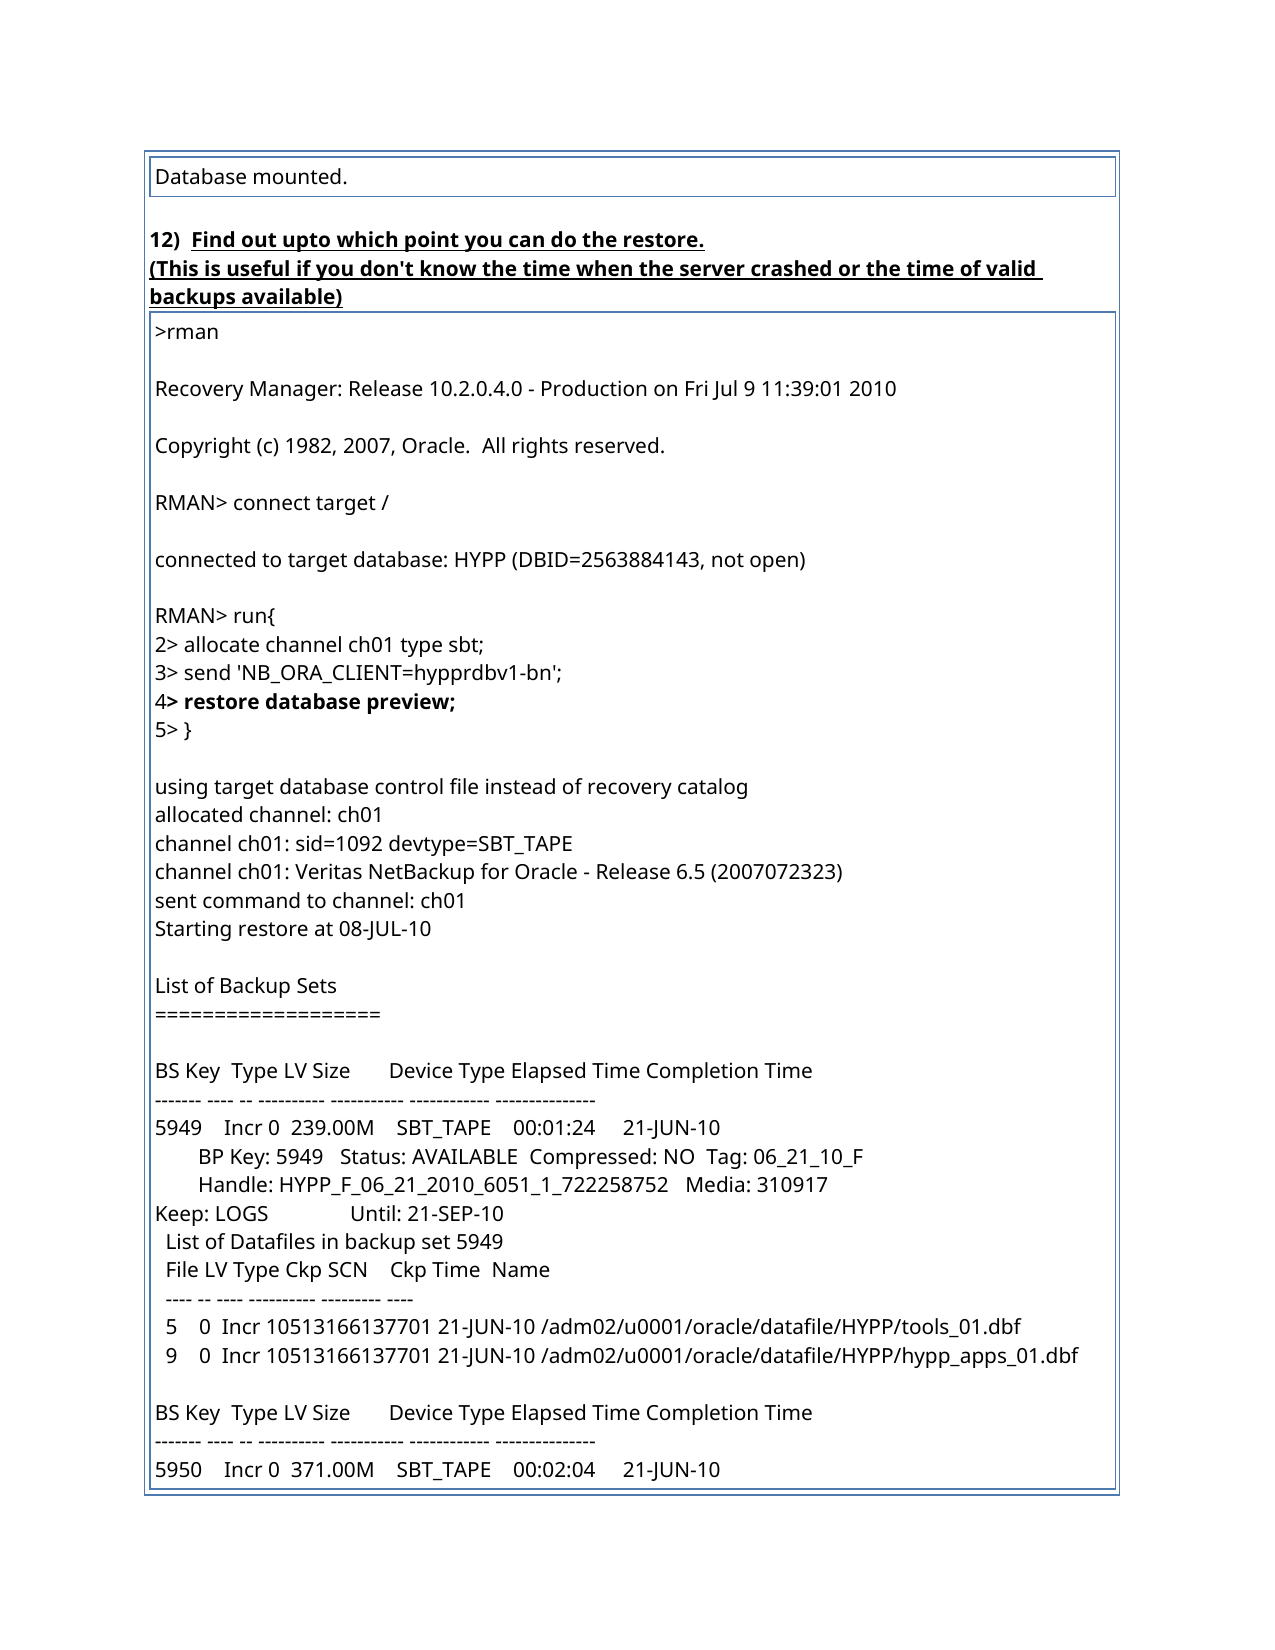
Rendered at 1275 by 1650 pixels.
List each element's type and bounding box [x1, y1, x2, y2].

table_header [145, 152, 1119, 1494]
